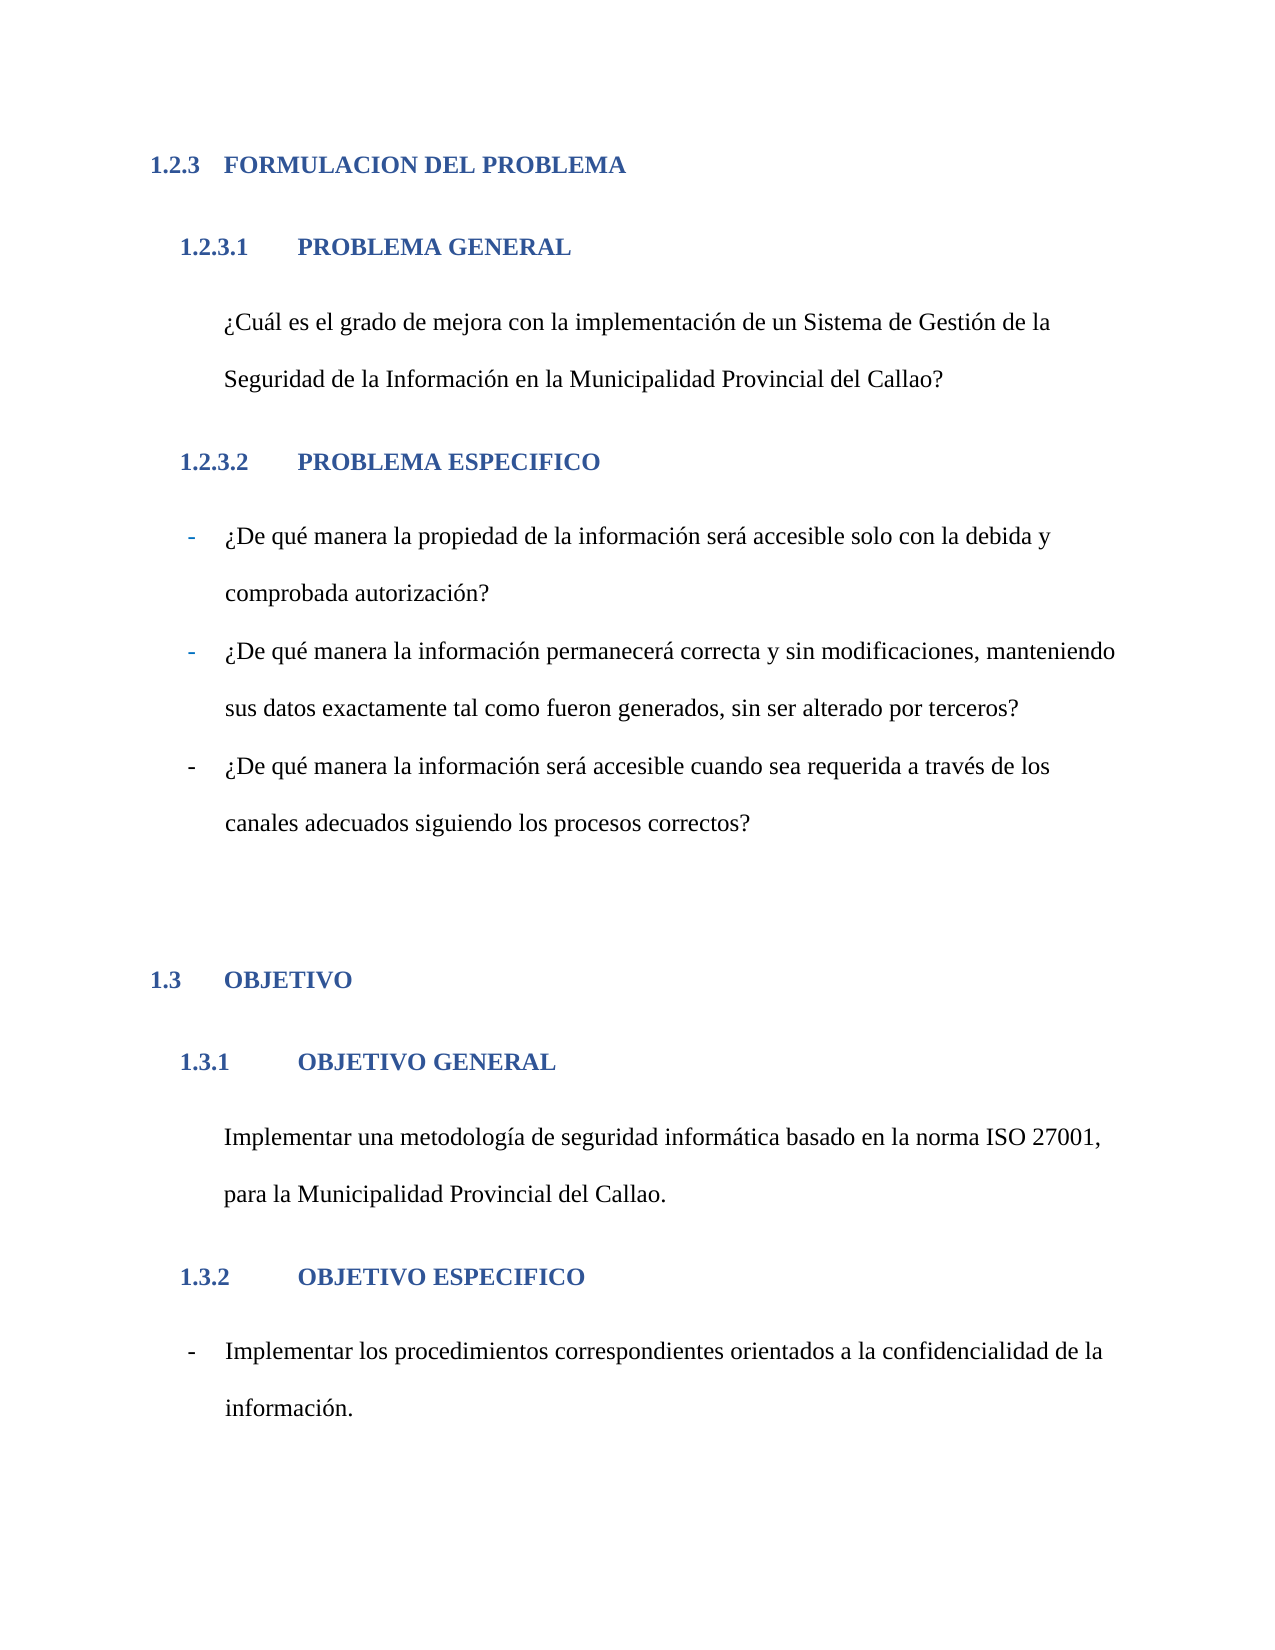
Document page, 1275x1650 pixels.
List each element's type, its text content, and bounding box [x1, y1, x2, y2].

text ¿Cuál es el grado de mejora con la implementación de un Sistema de Gestión de la Seguridad de la Información en la Municipalidad Provincial del Callao? [224, 307, 1125, 393]
subtitle 1.2.3.1 PROBLEMA GENERAL [179, 232, 1125, 261]
list ¿De qué manera la propiedad de la información será accesible solo con la debida y comprobada autorización? [187, 521, 1125, 607]
subtitle 1.3.2 OBJETIVO ESPECIFICO [179, 1262, 1125, 1290]
subtitle 1.2.3 FORMULACION DEL PROBLEMA [150, 150, 1125, 179]
subtitle 1.3.1 OBJETIVO GENERAL [179, 1047, 1125, 1076]
list Implementar los procedimientos correspondientes orientados a la confidencialidad de la información. [187, 1336, 1125, 1422]
subtitle 1.2.3.2 PROBLEMA ESPECIFICO [179, 447, 1125, 475]
subtitle 1.3 OBJETIVO [150, 965, 1125, 994]
text Implementar una metodología de seguridad informática basado en la norma ISO 27001, para la Municipalidad Provincial del Callao. [224, 1122, 1125, 1208]
list ¿De qué manera la información permanecerá correcta y sin modificaciones, manteniendo sus datos exactamente tal como fueron generados, sin ser alterado por terceros? [187, 636, 1125, 722]
list ¿De qué manera la información será accesible cuando sea requerida a través de los canales adecuados siguiendo los procesos correctos? [187, 751, 1125, 837]
